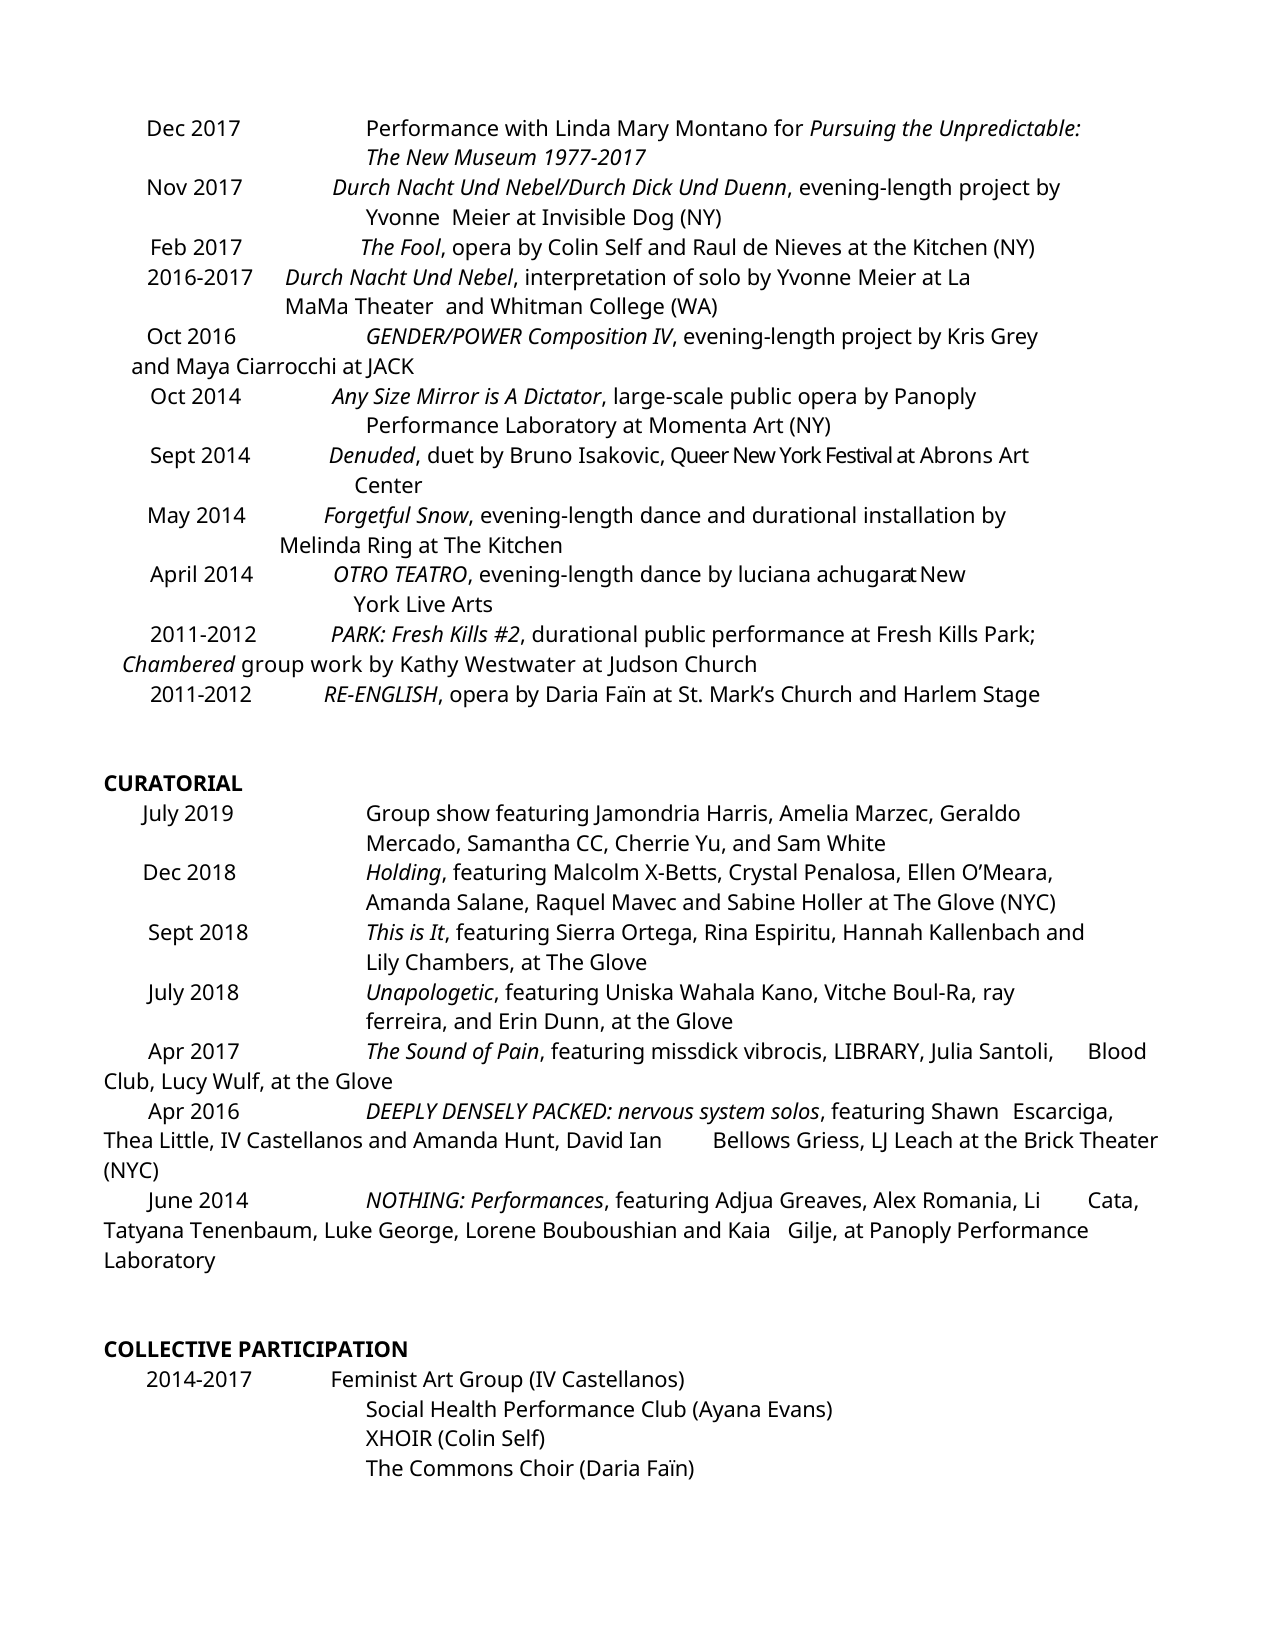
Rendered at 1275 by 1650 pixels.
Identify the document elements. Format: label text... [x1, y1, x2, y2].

text 2011-2012 RE-ENGLISH, opera by Daria Faïn at St. Mark’s Church and Harlem Stage [122, 678, 1181, 708]
text Oct 2016 GENDER/POWER Composition IV, evening-length project by Kris Grey and Maya Ciarrocchi at JACK [124, 321, 1134, 381]
text May 2014 Forgetful Snow, evening-length dance and durational installation by Melinda Ring at The Kitchen [124, 500, 1153, 559]
text July 2019 Group show featuring Jamondria Harris, Amelia Marzec, Geraldo Mercado, Samantha CC, Cherrie Yu, and Sam White [103, 798, 1162, 857]
text The Commons Choir (Daria Faïn) [103, 1453, 1162, 1483]
text 2011-2012 PARK: Fresh Kills #2, durational public performance at Fresh Kills Park; Chambered group work by Kathy Westwater at Judson Church [122, 619, 1162, 678]
text Sept 2014 Denuded, duet by Bruno Isakovic, Queer New York Festival at Abrons Art Center [122, 440, 1162, 500]
text 2016-2017 Durch Nacht Und Nebel, interpretation of solo by Yvonne Meier at La MaMa Theater and Whitman College (WA) [124, 261, 1134, 321]
text July 2018 Unapologetic, featuring Uniska Wahala Kano, Vitche Boul-Ra, ray ferreira, and Erin Dunn, at the Glove [103, 976, 1162, 1036]
text June 2014 NOTHING: Performances, featuring Adjua Greaves, Alex Romania, Li Cata, Tatyana Tenenbaum, Luke George, Lorene Bouboushian and Kaia Gilje, at Panoply Performance Laboratory [103, 1185, 1162, 1274]
text Nov 2017 Durch Nacht Und Nebel/Durch Dick Und Duenn, evening-length project by Yvonne Meier at Invisible Dog (NY) [141, 172, 1106, 232]
text 2014-2017 Feminist Art Group (IV Castellanos) [103, 1364, 1162, 1393]
text CURATORIAL [103, 768, 1162, 798]
text Oct 2014 Any Size Mirror is A Dictator, large-scale public opera by Panoply Performance Laboratory at Momenta Art (NY) [150, 381, 1116, 440]
text Sept 2018 This is It, featuring Sierra Ortega, Rina Espiritu, Hannah Kallenbach and Lily Chambers, at The Glove [103, 917, 1162, 976]
text Apr 2017 The Sound of Pain, featuring missdick vibrocis, LIBRARY, Julia Santoli, Blood Club, Lucy Wulf, at the Glove [103, 1036, 1162, 1096]
text Apr 2016 DEEPLY DENSELY PACKED: nervous system solos, featuring Shawn Escarciga, Thea Little, IV Castellanos and Amanda Hunt, David Ian Bellows Griess, LJ Leach at the Brick Theater (NYC) [103, 1096, 1162, 1185]
text XHOIR (Colin Self) [103, 1423, 1162, 1453]
text Social Health Performance Club (Ayana Evans) [103, 1393, 1162, 1423]
text COLLECTIVE PARTICIPATION [103, 1334, 1162, 1364]
text Dec 2017 Performance with Linda Mary Montano for Pursuing the Unpredictable: The New Museum 1977-2017 [141, 112, 1106, 172]
text Dec 2018 Holding, featuring Malcolm X-Betts, Crystal Penalosa, Ellen O’Meara, Amanda Salane, Raquel Mavec and Sabine Holler at The Glove (NYC) [103, 857, 1162, 917]
text April 2014 OTRO TEATRO, evening-length dance by luciana achugar at New York Live Arts [122, 559, 1087, 619]
text Feb 2017 The Fool, opera by Colin Self and Raul de Nieves at the Kitchen (NY) [122, 232, 1162, 261]
